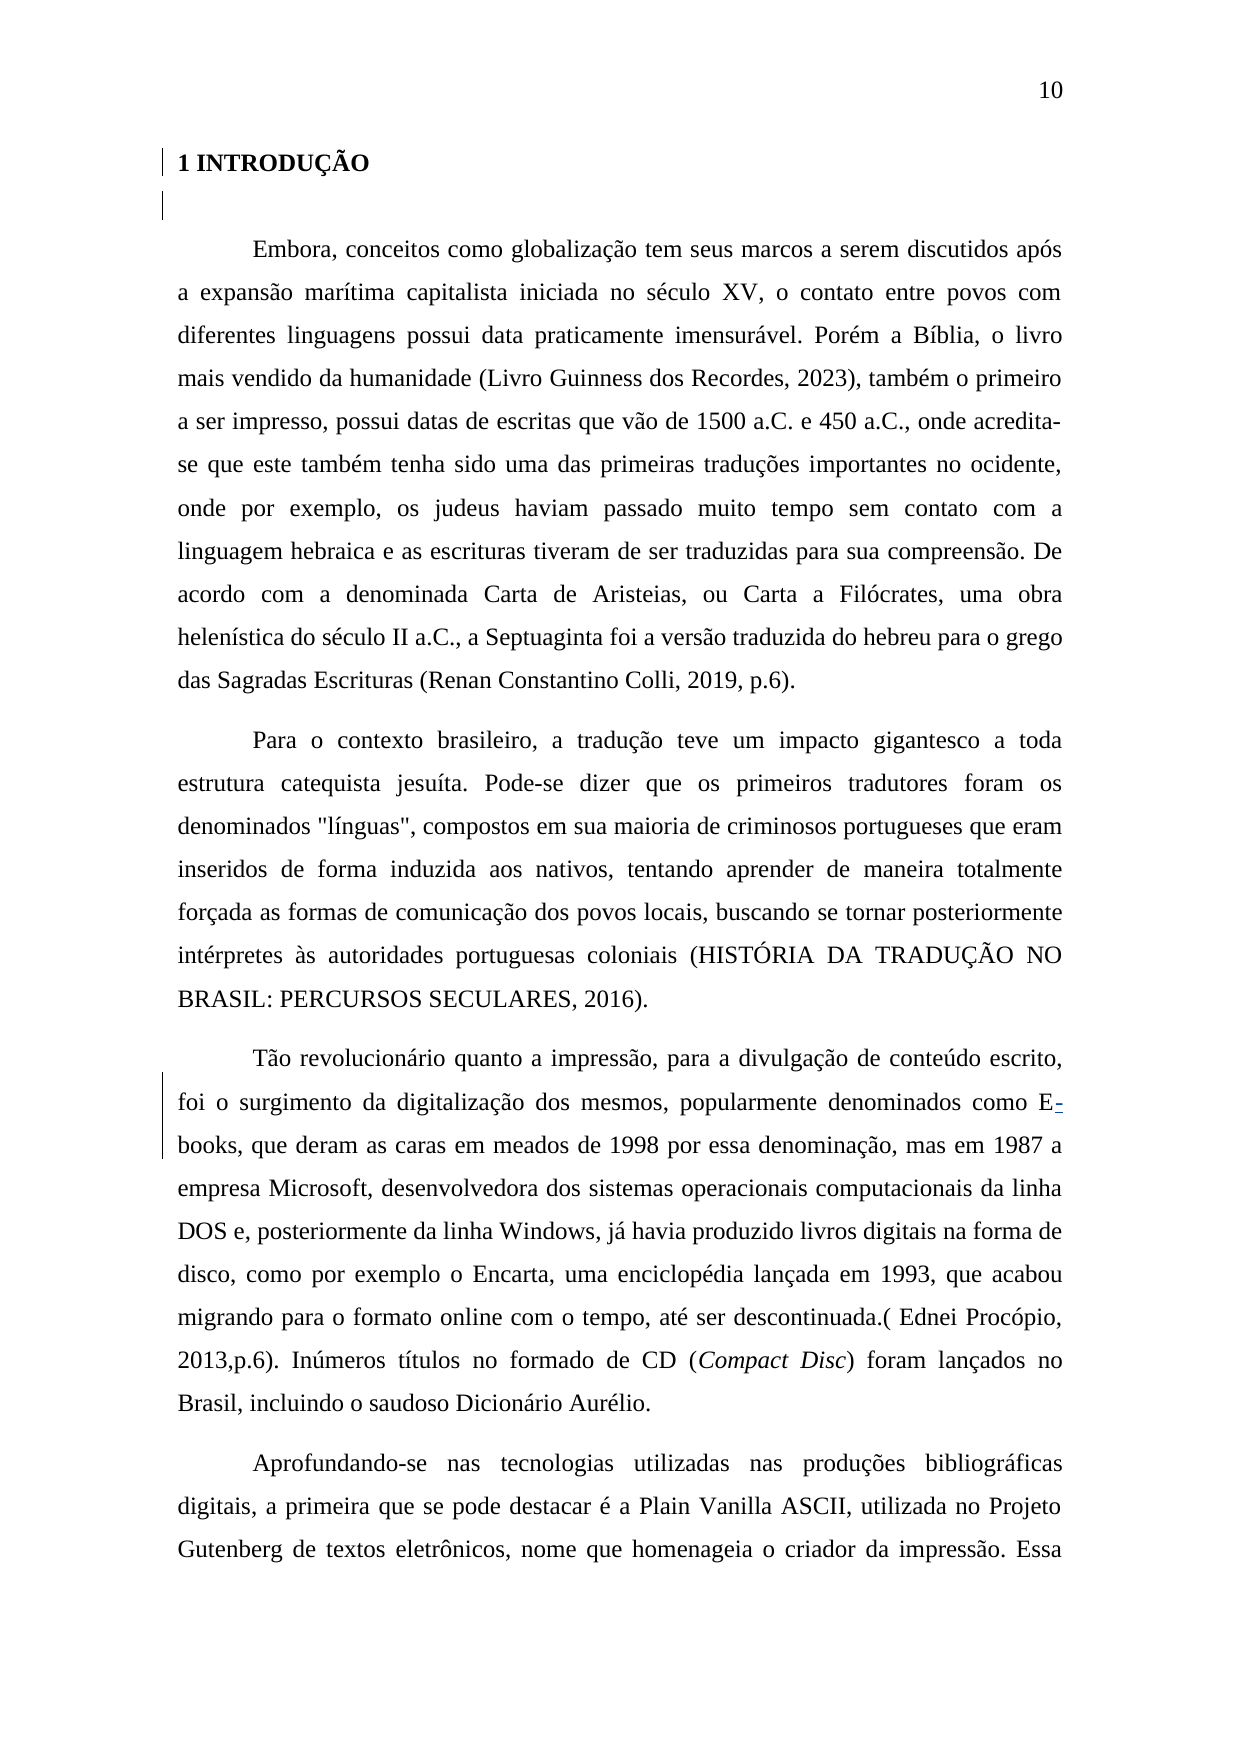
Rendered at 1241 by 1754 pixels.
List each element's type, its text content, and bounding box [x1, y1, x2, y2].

subtitle 1 INTRODUÇÃO [177, 148, 1063, 176]
text Para o contexto brasileiro, a tradução teve um impacto gigantesco a toda estrutura catequista jesuíta. Pode-se dizer que os primeiros tradutores foram os denominados "línguas", compostos em sua maioria de criminosos portugueses que eram inseridos de forma induzida aos nativos, tentando aprender de maneira totalmente forçada as formas de comunicação dos povos locais, buscando se tornar posteriormente intérpretes às autoridades portuguesas coloniais (HISTÓRIA DA TRADUÇÃO NO BRASIL: PERCURSOS SECULARES, 2016). [177, 725, 1063, 1012]
text Embora, conceitos como globalização tem seus marcos a serem discutidos após a expansão marítima capitalista iniciada no século XV, o contato entre povos com diferentes linguagens possui data praticamente imensurável. Porém a Bíblia, o livro mais vendido da humanidade (Livro Guinness dos Recordes, 2023), também o primeiro a ser impresso, possui datas de escritas que vão de 1500 a.C. e 450 a.C., onde acredita-se que este também tenha sido uma das primeiras traduções importantes no ocidente, onde por exemplo, os judeus haviam passado muito tempo sem contato com a linguagem hebraica e as escrituras tiveram de ser traduzidas para sua compreensão. De acordo com a denominada Carta de Aristeias, ou Carta a Filócrates, uma obra helenística do século II a.C., a Septuaginta foi a versão traduzida do hebreu para o grego das Sagradas Escrituras (Renan Constantino Colli, 2019, p.6). [177, 234, 1063, 694]
text Tão revolucionário quanto a impressão, para a divulgação de conteúdo escrito, foi o surgimento da digitalização dos mesmos, popularmente denominados como Ebooks, que deram as caras em meados de 1998 por essa denominação, mas em 1987 a empresa Microsoft, desenvolvedora dos sistemas operacionais computacionais da linha DOS e, posteriormente da linha Windows, já havia produzido livros digitais na forma de disco, como por exemplo o Encarta, uma enciclopédia lançada em 1993, que acabou migrando para o formato online com o tempo, até ser descontinuada.( Ednei Procópio, 2013,p.6). Inúmeros títulos no formado de CD (Compact Disc) foram lançados no Brasil, incluindo o saudoso Dicionário Aurélio. [177, 1043, 1063, 1417]
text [177, 1448, 1063, 1563]
